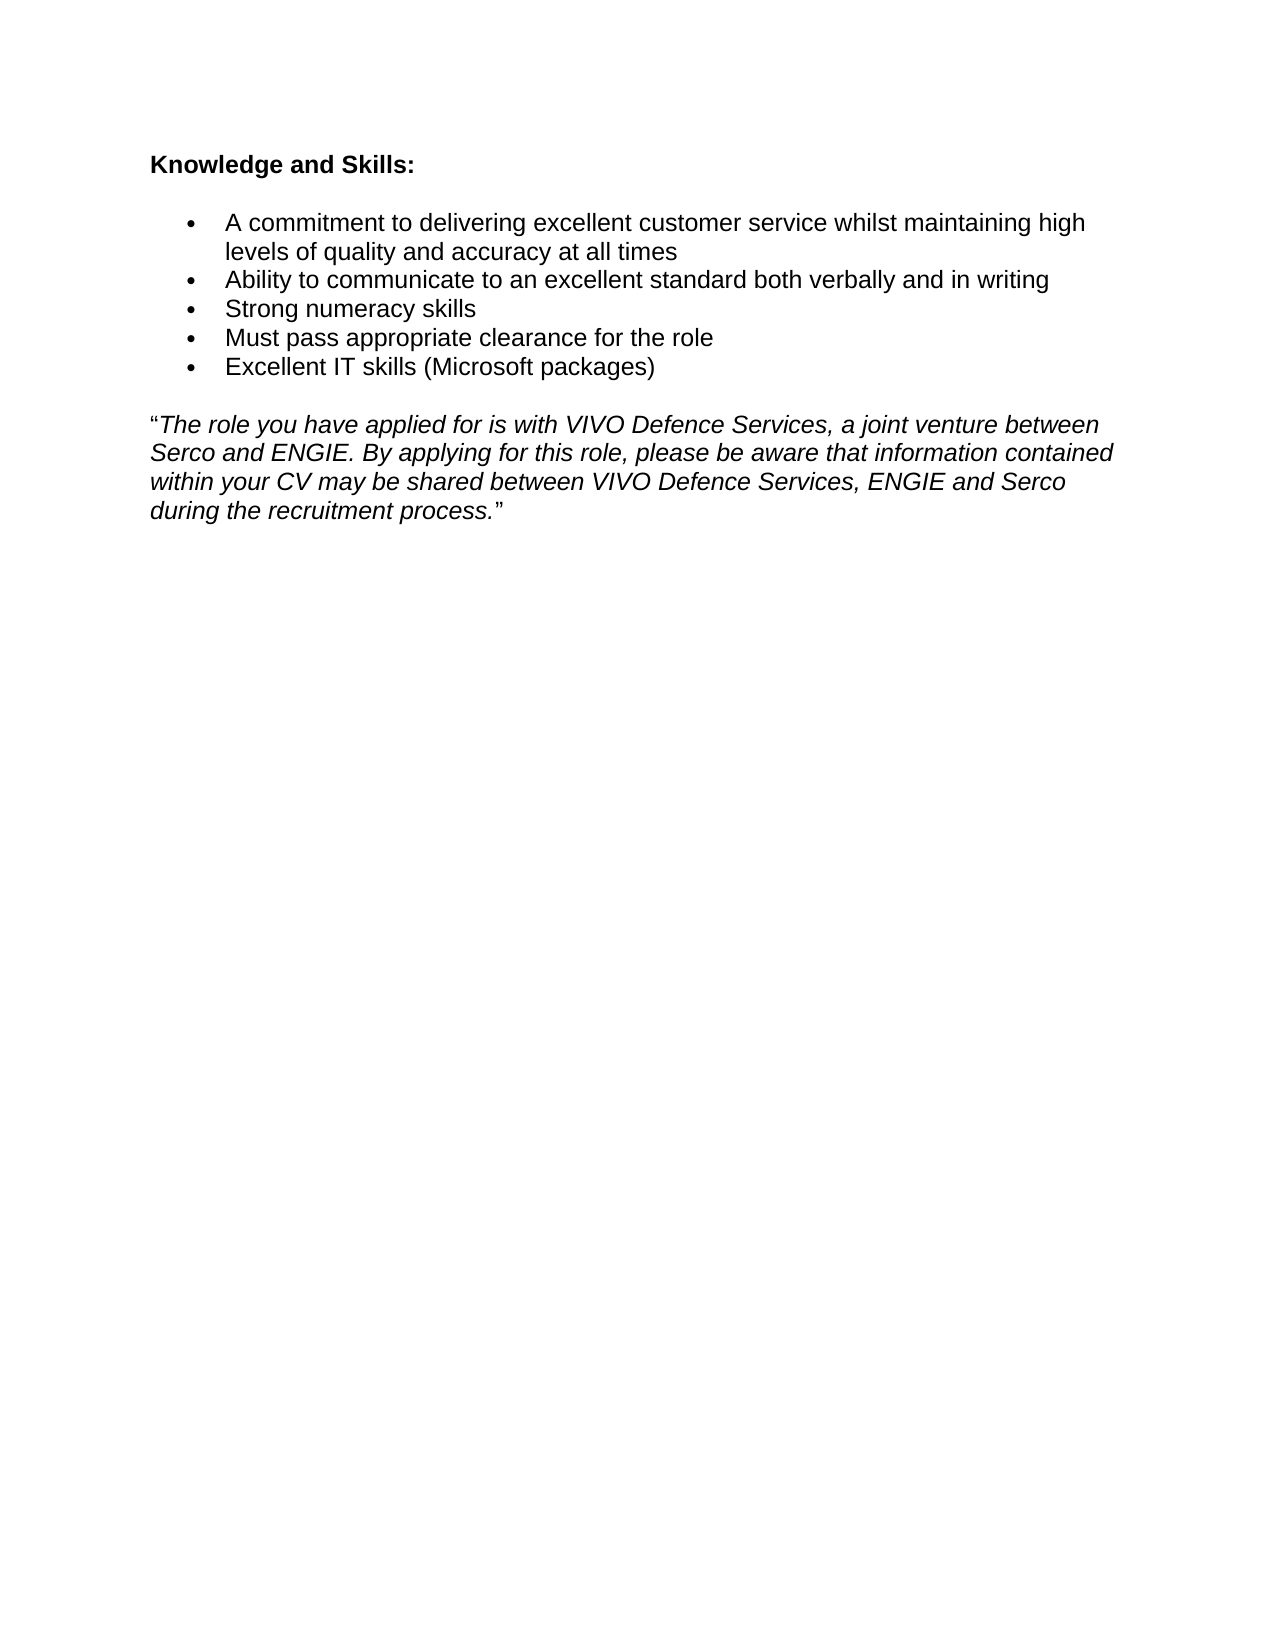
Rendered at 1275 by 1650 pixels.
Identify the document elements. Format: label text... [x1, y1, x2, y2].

list Must pass appropriate clearance for the role [187, 323, 1125, 352]
text “The role you have applied for is with VIVO Defence Services, a joint venture between Serco and ENGIE. By applying for this role, please be aware that information contained within your CV may be shared between VIVO Defence Services, ENGIE and Serco during the recruitment process.” [150, 409, 1125, 524]
list Ability to communicate to an excellent standard both verbally and in writing [187, 265, 1125, 294]
list Strong numeracy skills [187, 294, 1125, 323]
list A commitment to delivering excellent customer service whilst maintaining high levels of quality and accuracy at all times [187, 208, 1125, 265]
list Excellent IT skills (Microsoft packages) [187, 352, 1125, 380]
text Knowledge and Skills: [150, 150, 1125, 179]
